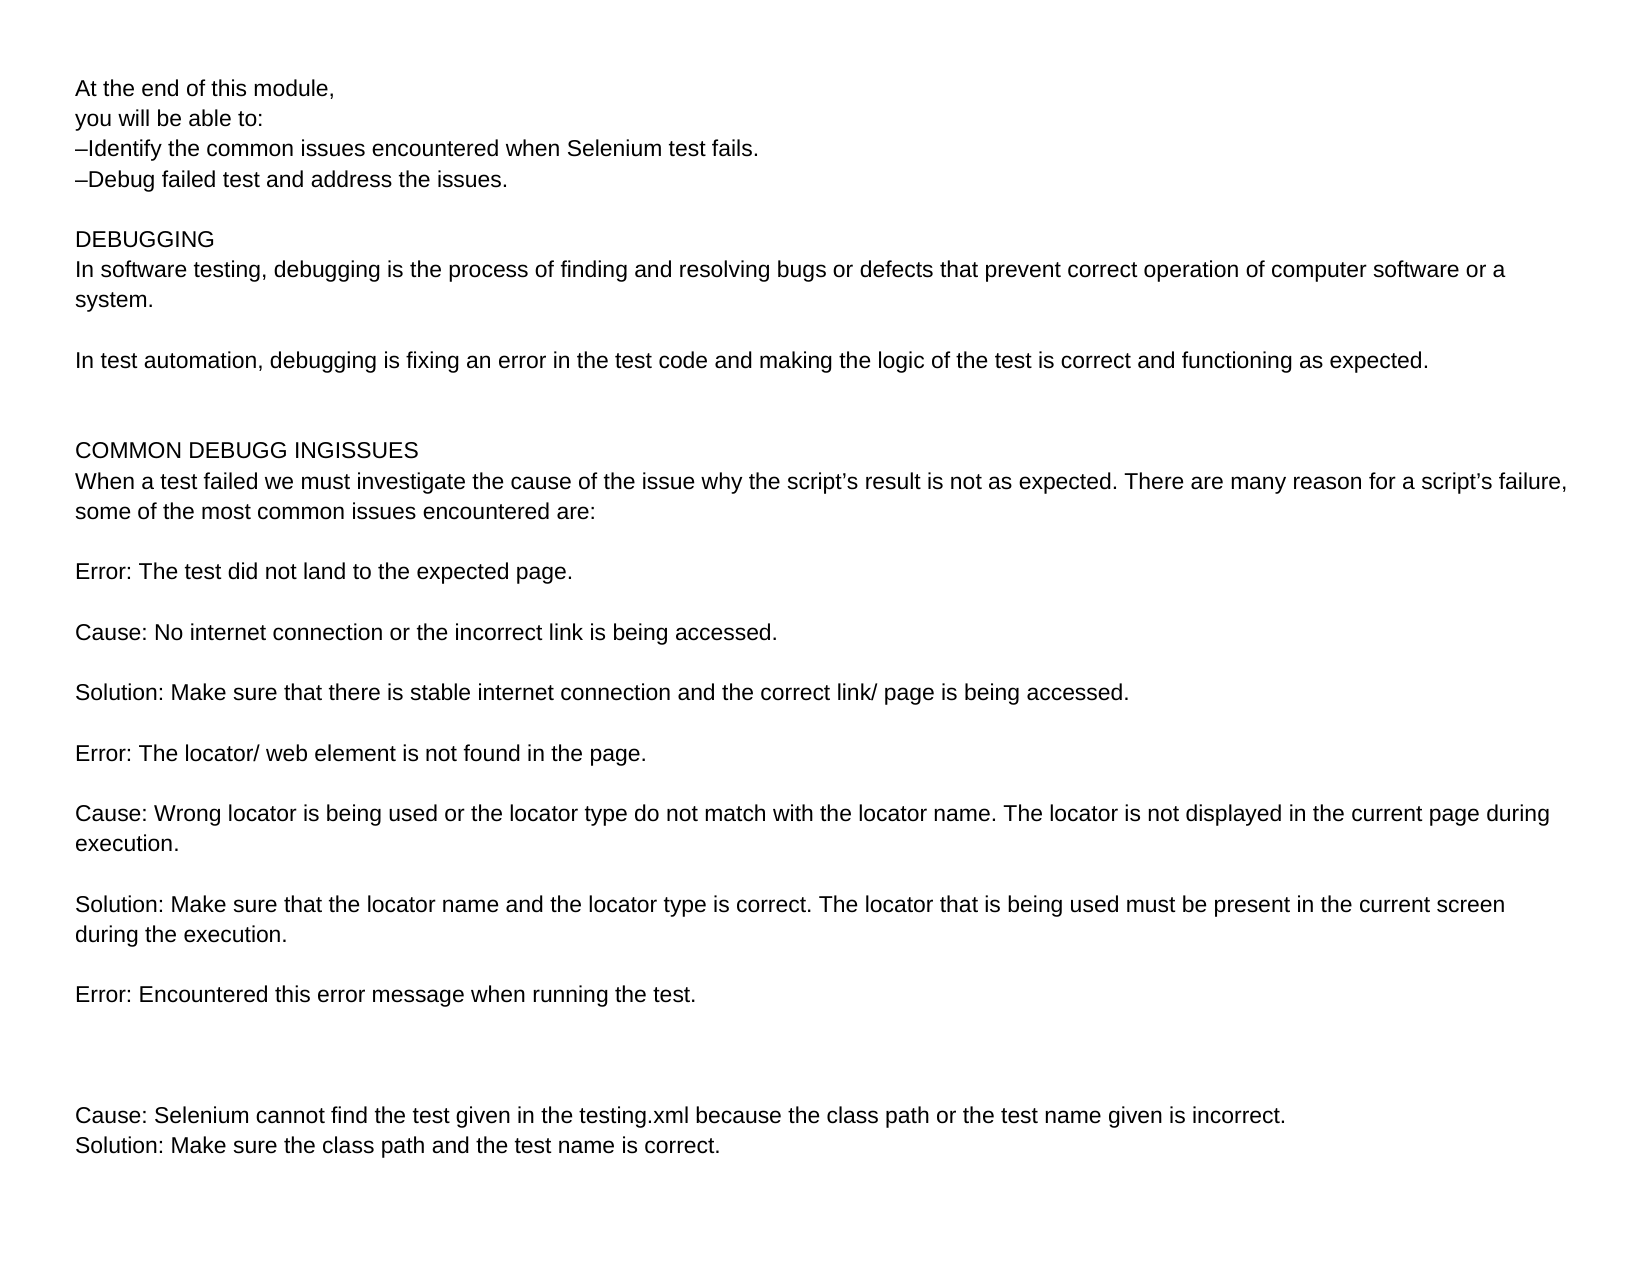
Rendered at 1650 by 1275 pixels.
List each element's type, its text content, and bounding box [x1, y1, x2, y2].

text In software testing, debugging is the process of finding and resolving bugs or defects that prevent correct operation of computer software or a system. [75, 256, 1575, 313]
text you will be able to: [75, 105, 1575, 132]
text Error: Encountered this error message when running the test. [75, 981, 1575, 1008]
text Cause: Wrong locator is being used or the locator type do not match with the locator name. The locator is not displayed in the current page during execution. [75, 800, 1575, 857]
text Cause: Selenium cannot find the test given in the testing.xml because the class path or the test name given is incorrect. [75, 1102, 1575, 1128]
text Error: The test did not land to the expected page. [75, 558, 1575, 585]
text Solution: Make sure that the locator name and the locator type is correct. The locator that is being used must be present in the current screen during the execution. [75, 891, 1575, 947]
text –Debug failed test and address the issues. [75, 166, 1575, 192]
text Error: The locator/ web element is not found in the page. [75, 739, 1575, 766]
text At the end of this module, [75, 75, 1575, 101]
text When a test failed we must investigate the cause of the issue why the script’s result is not as expected. There are many reason for a script’s failure, some of the most common issues encountered are: [75, 468, 1575, 524]
text –Identify the common issues encountered when Selenium test fails. [75, 135, 1575, 162]
text In test automation, debugging is fixing an error in the test code and making the logic of the test is correct and functioning as expected. [75, 347, 1575, 373]
text Solution: Make sure the class path and the test name is correct. [75, 1132, 1575, 1159]
text COMMON DEBUGG INGISSUES [75, 437, 1575, 464]
text Cause: No internet connection or the incorrect link is being accessed. [75, 619, 1575, 645]
text DEBUGGING [75, 226, 1575, 252]
text Solution: Make sure that there is stable internet connection and the correct link/ page is being accessed. [75, 679, 1575, 706]
